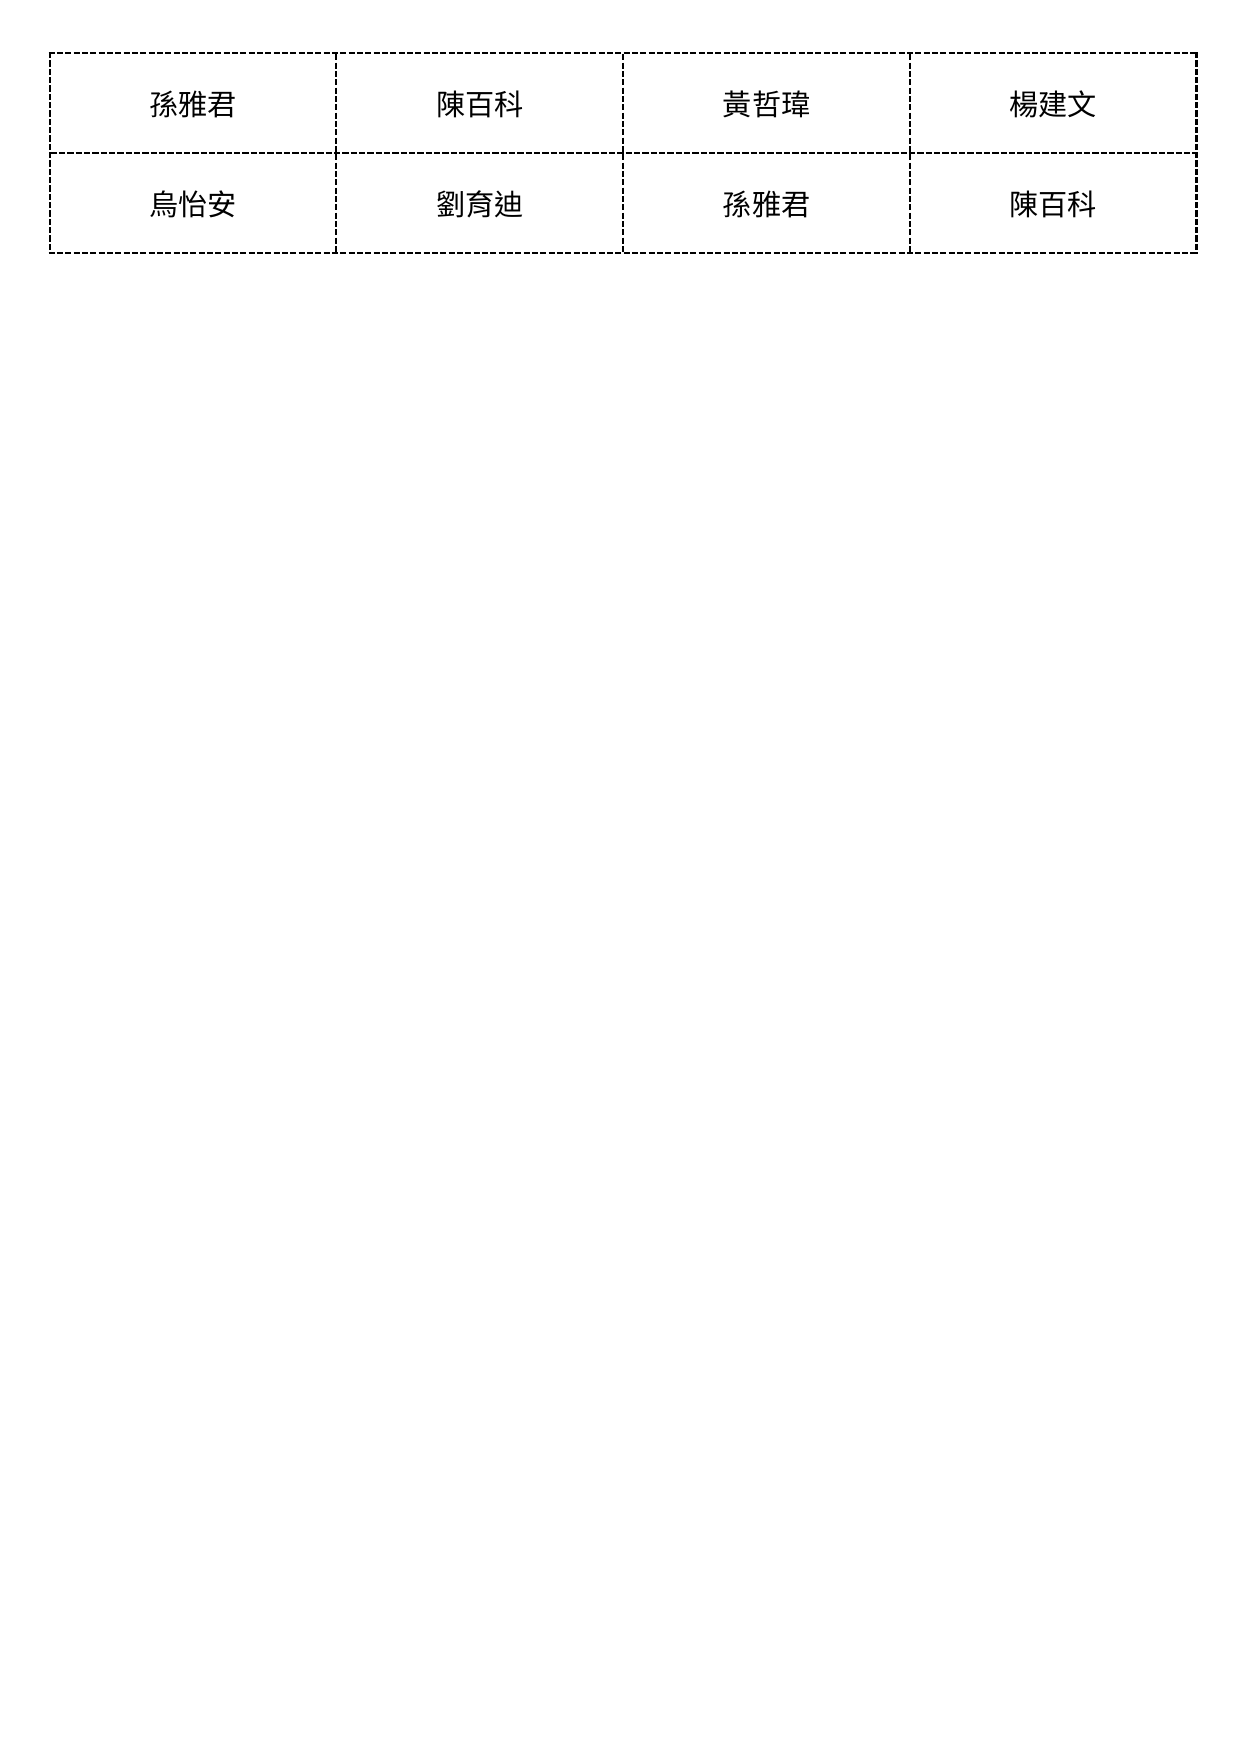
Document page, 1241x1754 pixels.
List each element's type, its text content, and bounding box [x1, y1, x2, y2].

table_cell 劉育迪 [336, 152, 623, 252]
table_header 孫雅君 [50, 52, 336, 152]
table_cell 烏怡安 [50, 152, 336, 252]
table_cell 孫雅君 [623, 152, 910, 252]
table_cell 陳百科 [910, 152, 1196, 252]
table_header 黃哲瑋 [623, 52, 910, 152]
table_header 陳百科 [336, 52, 623, 152]
table_header 楊建文 [910, 52, 1196, 152]
